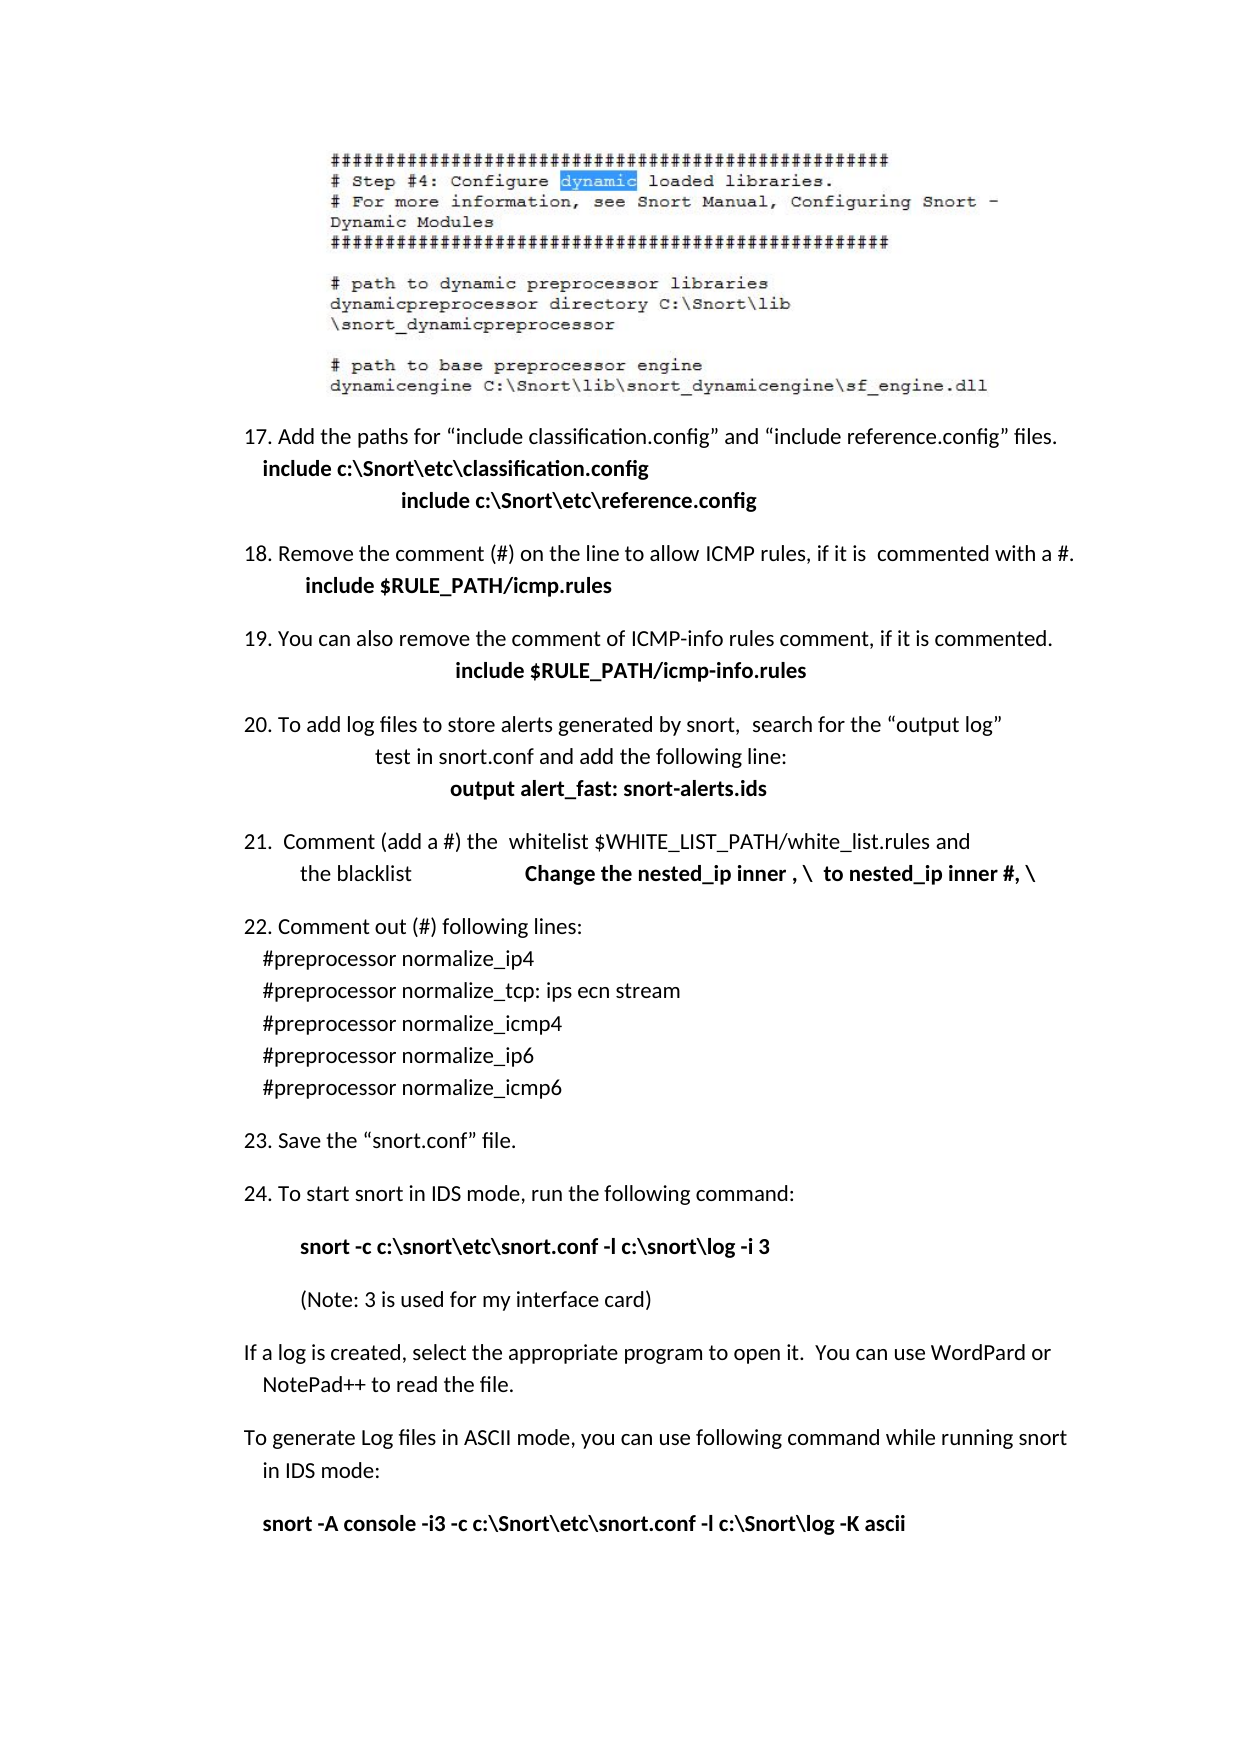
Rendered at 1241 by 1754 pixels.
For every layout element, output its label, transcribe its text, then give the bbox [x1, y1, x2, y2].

text 21. Comment (add a #) the whitelist $WHITE_LIST_PATH/white_list.rules and the blacklist Change the nested_ip inner , \ to nested_ip inner #, \ [244, 827, 1090, 887]
text 19. You can also remove the comment of ICMP-info rules comment, if it is commented. include $RULE_PATH/icmp-info.rules [244, 624, 1090, 685]
text 23. Save the “snort.conf” file. [244, 1126, 1090, 1154]
text snort -A console -i3 -c c:\Snort\etc\snort.conf -l c:\Snort\log -K ascii [244, 1509, 1090, 1537]
text snort -c c:\snort\etc\snort.conf -l c:\snort\log -i 3 [244, 1232, 1090, 1260]
text 22. Comment out (#) following lines: #preprocessor normalize_ip4 #preprocessor normalize_tcp: ips ecn stream #preprocessor normalize_icmp4 #preprocessor normalize_ip6 #preprocessor normalize_icmp6 [244, 912, 1090, 1101]
text If a log is created, select the appropriate program to open it. You can use WordPard or NotePad++ to read the file. [244, 1338, 1090, 1398]
text 20. To add log files to store alerts generated by snort, search for the “output log” test in snort.conf and add the following line: output alert_fast: snort-alerts.ids [244, 710, 1090, 802]
text (Note: 3 is used for my interface card) [244, 1285, 1090, 1313]
text 18. Remove the comment (#) on the line to allow ICMP rules, if it is commented with a #. include $RULE_PATH/icmp.rules [244, 539, 1090, 599]
text 24. To start snort in IDS mode, run the following command: [244, 1179, 1090, 1207]
text 17. Add the paths for “include classification.config” and “include reference.config” files. include c:\Snort\etc\classification.config include c:\Snort\etc\reference.config [244, 422, 1090, 514]
text To generate Log files in ASCII mode, you can use following command while running snort in IDS mode: [244, 1423, 1090, 1484]
picture [297, 150, 1037, 397]
